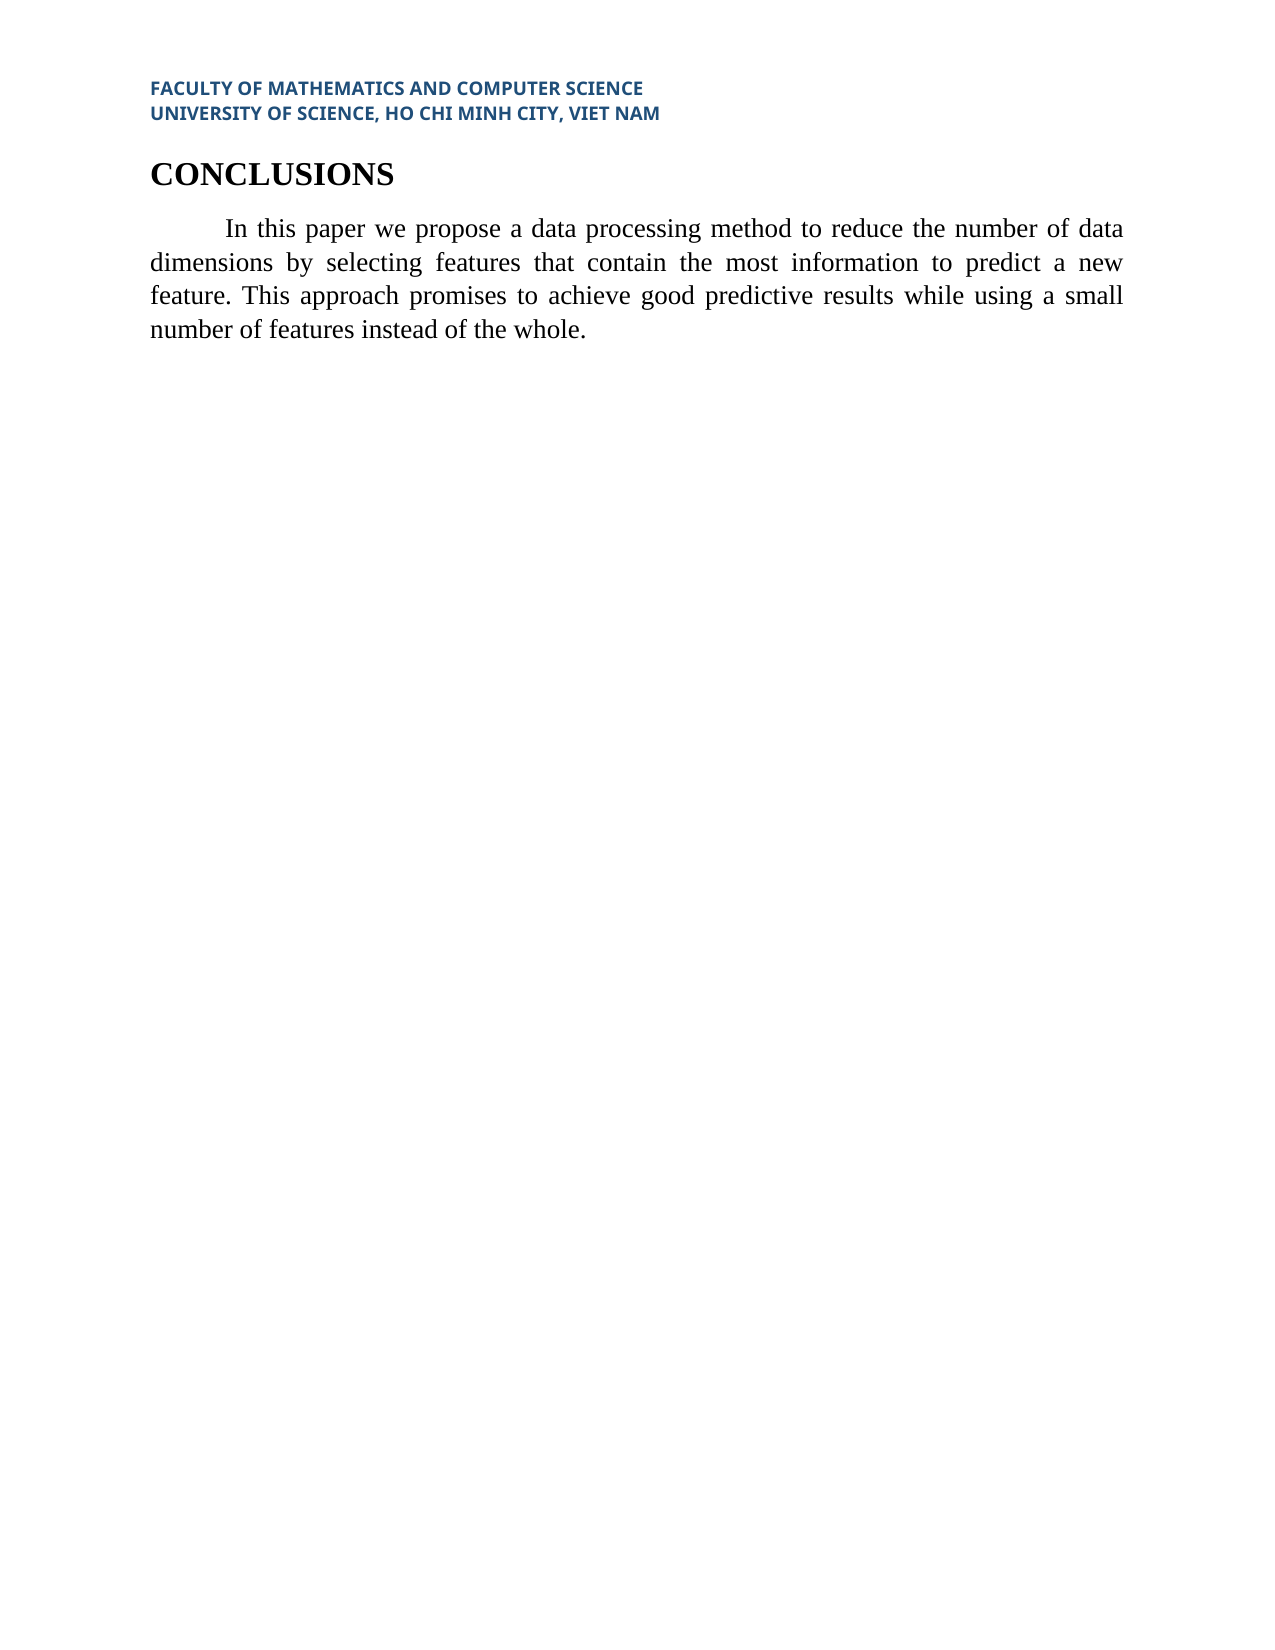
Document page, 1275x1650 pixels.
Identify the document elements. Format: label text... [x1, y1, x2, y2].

text In this paper we propose a data processing method to reduce the number of data dimensions by selecting features that contain the most information to predict a new feature. This approach promises to achieve good predictive results while using a small number of features instead of the whole. [150, 212, 1125, 344]
text We are going to continue to develop this method to get more excellent results. Moreover, we are going to find solutions to be able to use different types of data more effectively.CONCLUSIONS [150, 154, 1125, 192]
